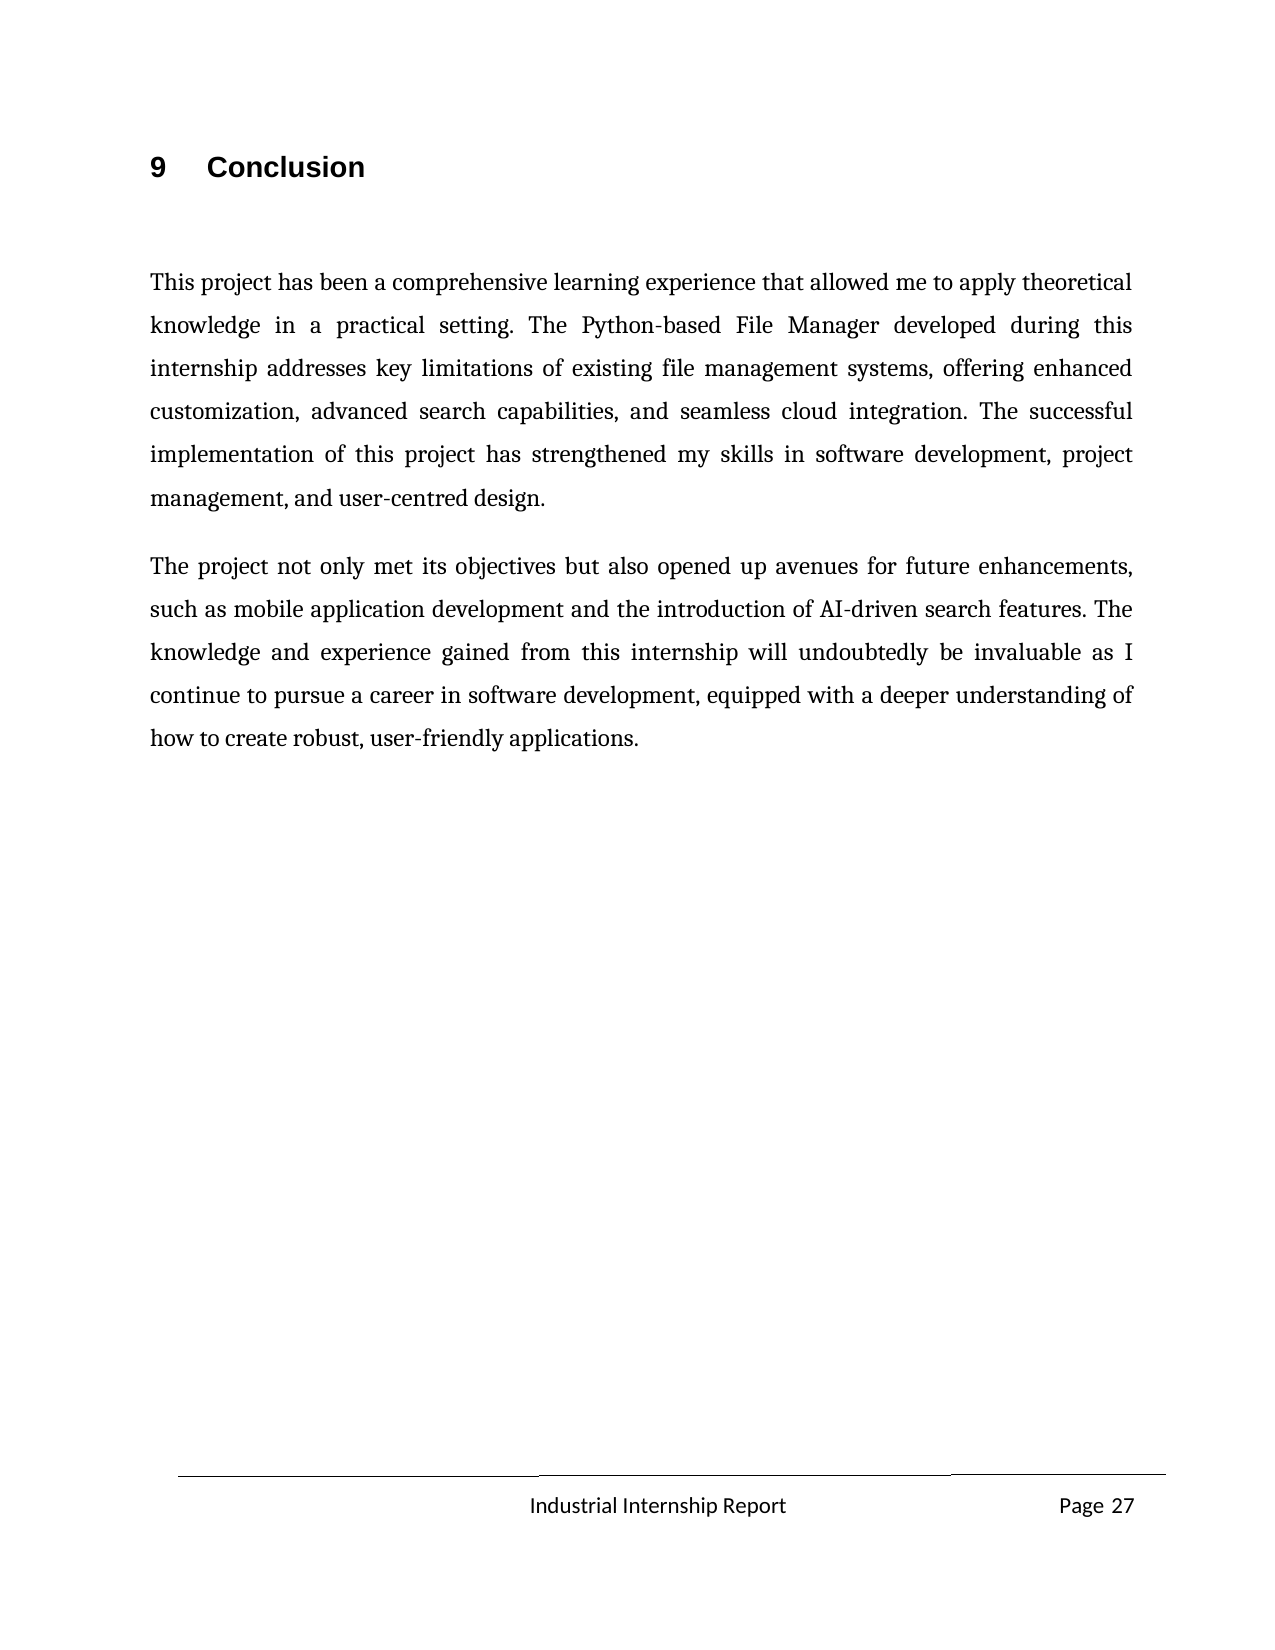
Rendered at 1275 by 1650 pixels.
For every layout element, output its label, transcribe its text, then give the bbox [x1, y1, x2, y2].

text The project not only met its objectives but also opened up avenues for future enhancements, such as mobile application development and the introduction of AI-driven search features. The knowledge and experience gained from this internship will undoubtedly be invaluable as I continue to pursue a career in software development, equipped with a deeper understanding of how to create robust, user-friendly applications. [150, 552, 1134, 753]
text 9 Conclusion [150, 150, 1134, 183]
text This project has been a comprehensive learning experience that allowed me to apply theoretical knowledge in a practical setting. The Python-based File Manager developed during this internship addresses key limitations of existing file management systems, offering enhanced customization, advanced search capabilities, and seamless cloud integration. The successful implementation of this project has strengthened my skills in software development, project management, and user-centred design. [150, 268, 1134, 512]
